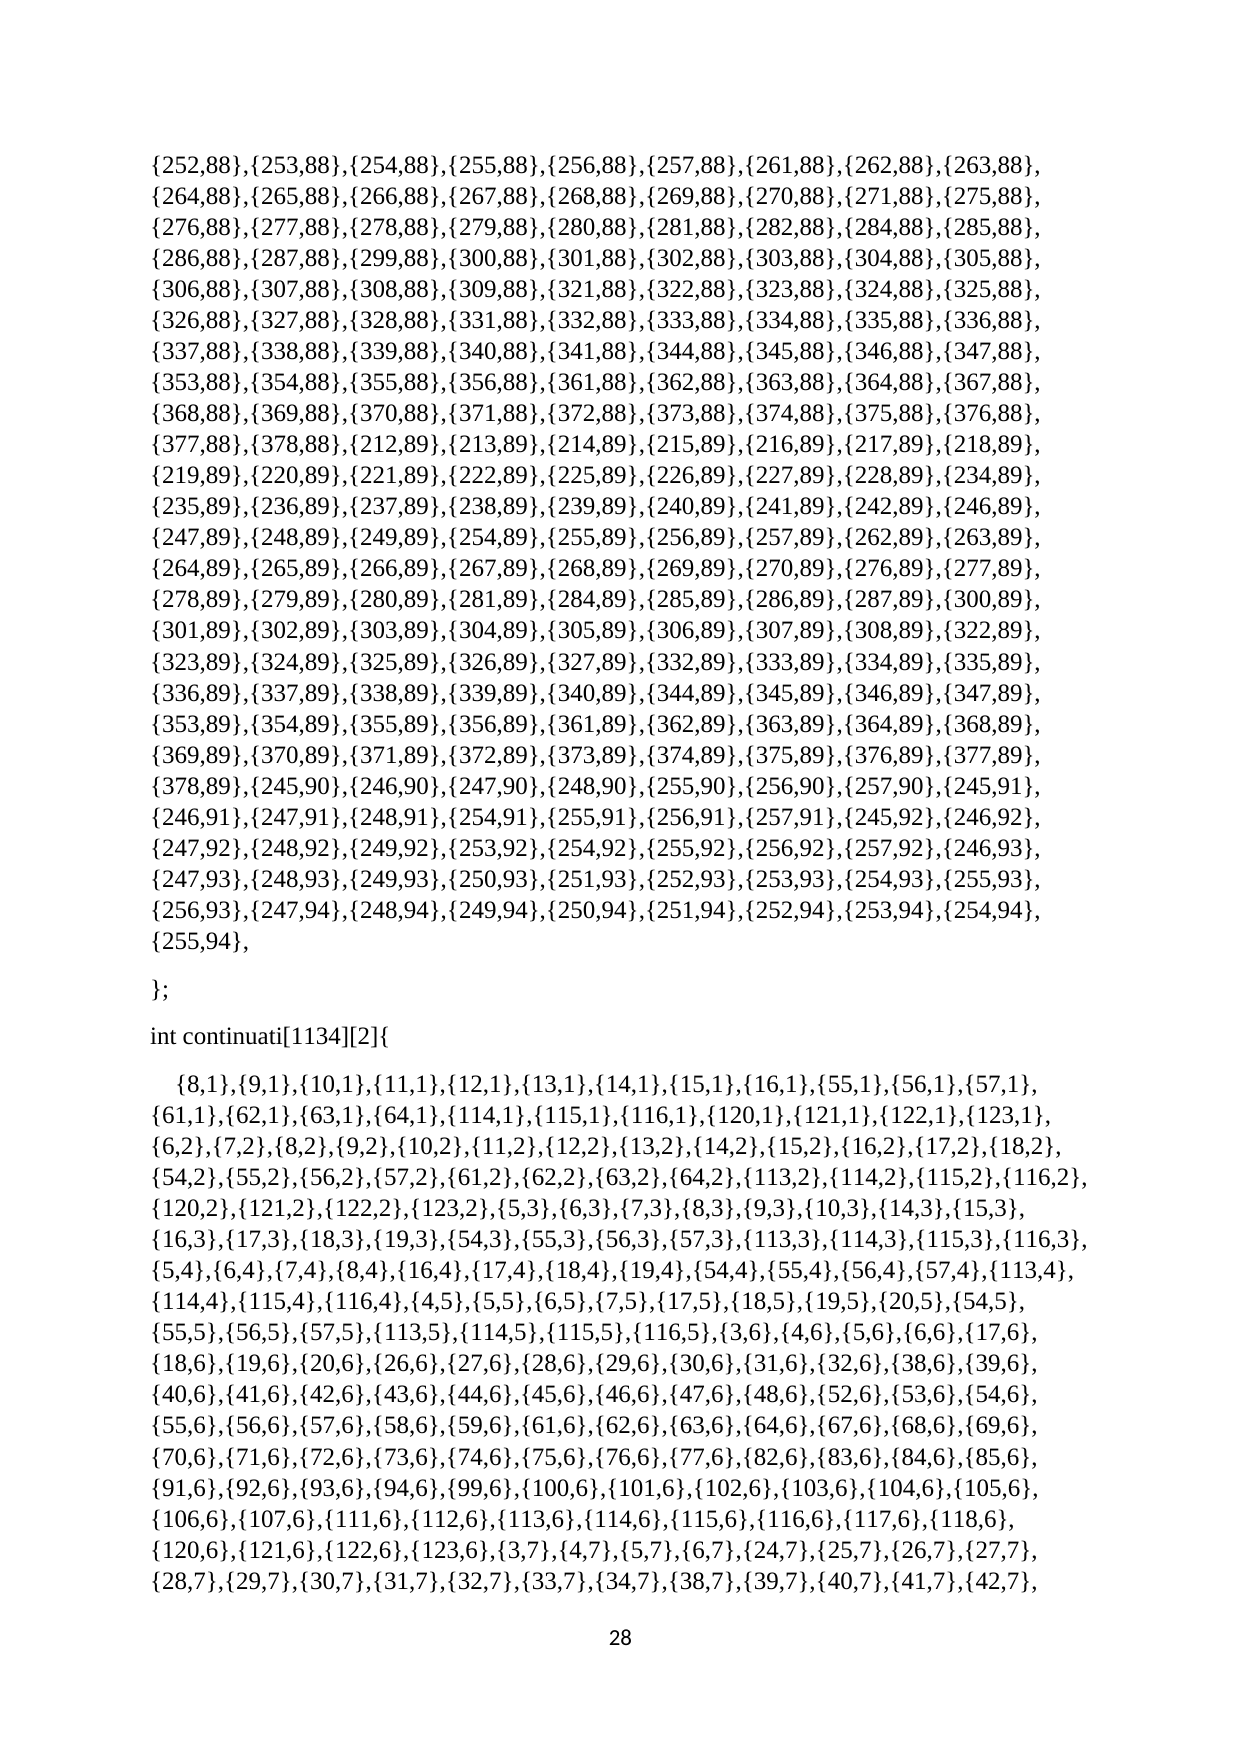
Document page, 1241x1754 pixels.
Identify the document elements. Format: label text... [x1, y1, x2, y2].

text }; [150, 974, 1090, 1002]
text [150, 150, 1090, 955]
text int continuati[1134][2]{ [150, 1021, 1090, 1050]
